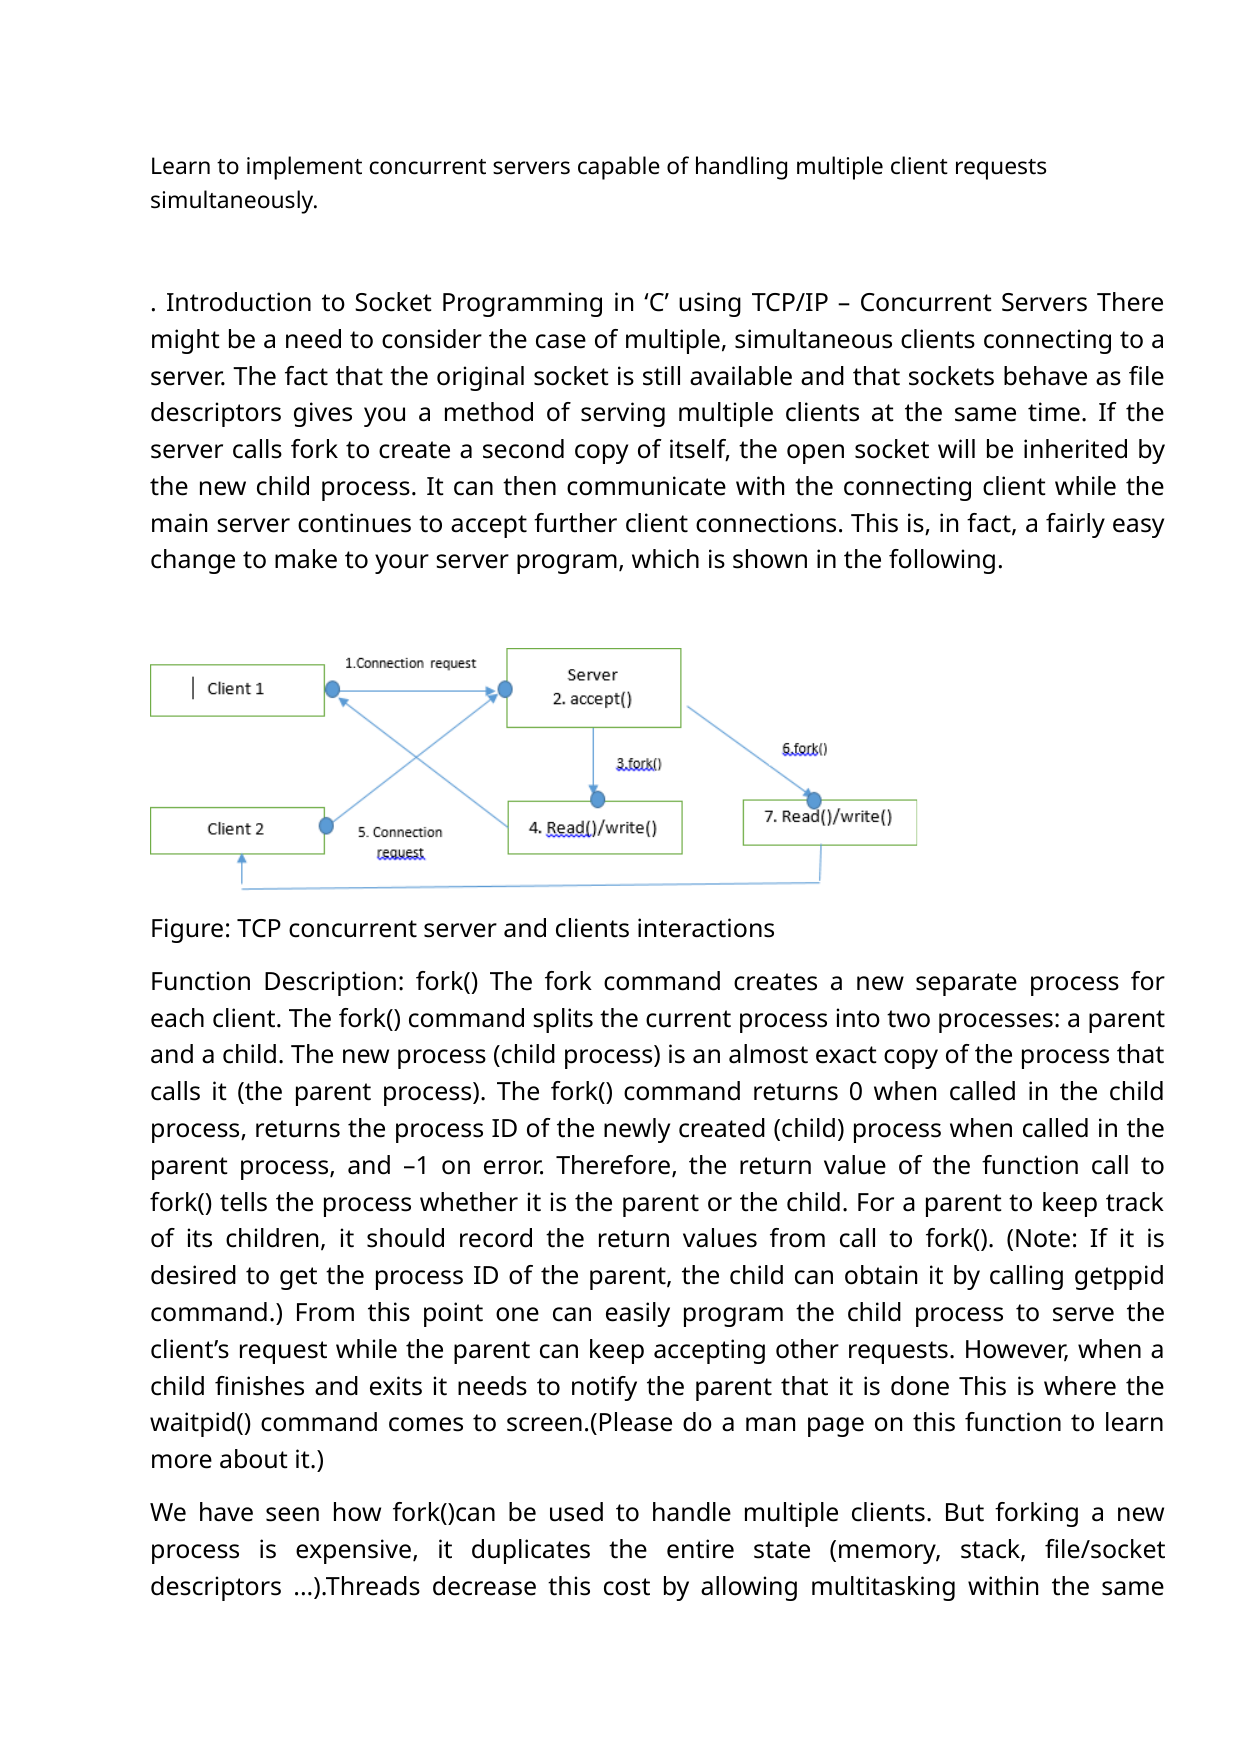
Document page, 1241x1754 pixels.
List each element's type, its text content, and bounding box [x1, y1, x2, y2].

picture [150, 648, 918, 891]
text . Introduction to Socket Programming in ‘C’ using TCP/IP – Concurrent Servers There might be a need to consider the case of multiple, simultaneous clients connecting to a server. The fact that the original socket is still available and that sockets behave as file descriptors gives you a method of serving multiple clients at the same time. If the server calls fork to create a second copy of itself, the open socket will be inherited by the new child process. It can then communicate with the connecting client while the main server continues to accept further client connections. This is, in fact, a fairly easy change to make to your server program, which is shown in the following. [150, 284, 1167, 576]
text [150, 1495, 1167, 1603]
text Figure: TCP concurrent server and clients interactions [150, 910, 1167, 944]
text Learn to implement concurrent servers capable of handling multiple client requests simultaneously. [150, 150, 1167, 215]
text Function Description: fork() The fork command creates a new separate process for each client. The fork() command splits the current process into two processes: a parent and a child. The new process (child process) is an almost exact copy of the process that calls it (the parent process). The fork() command returns 0 when called in the child process, returns the process ID of the newly created (child) process when called in the parent process, and –1 on error. Therefore, the return value of the function call to fork() tells the process whether it is the parent or the child. For a parent to keep track of its children, it should record the return values from call to fork(). (Note: If it is desired to get the process ID of the parent, the child can obtain it by calling getppid command.) From this point one can easily program the child process to serve the client’s request while the parent can keep accepting other requests. However, when a child finishes and exits it needs to notify the parent that it is done This is where the waitpid() command comes to screen.(Please do a man page on this function to learn more about it.) [150, 964, 1167, 1476]
